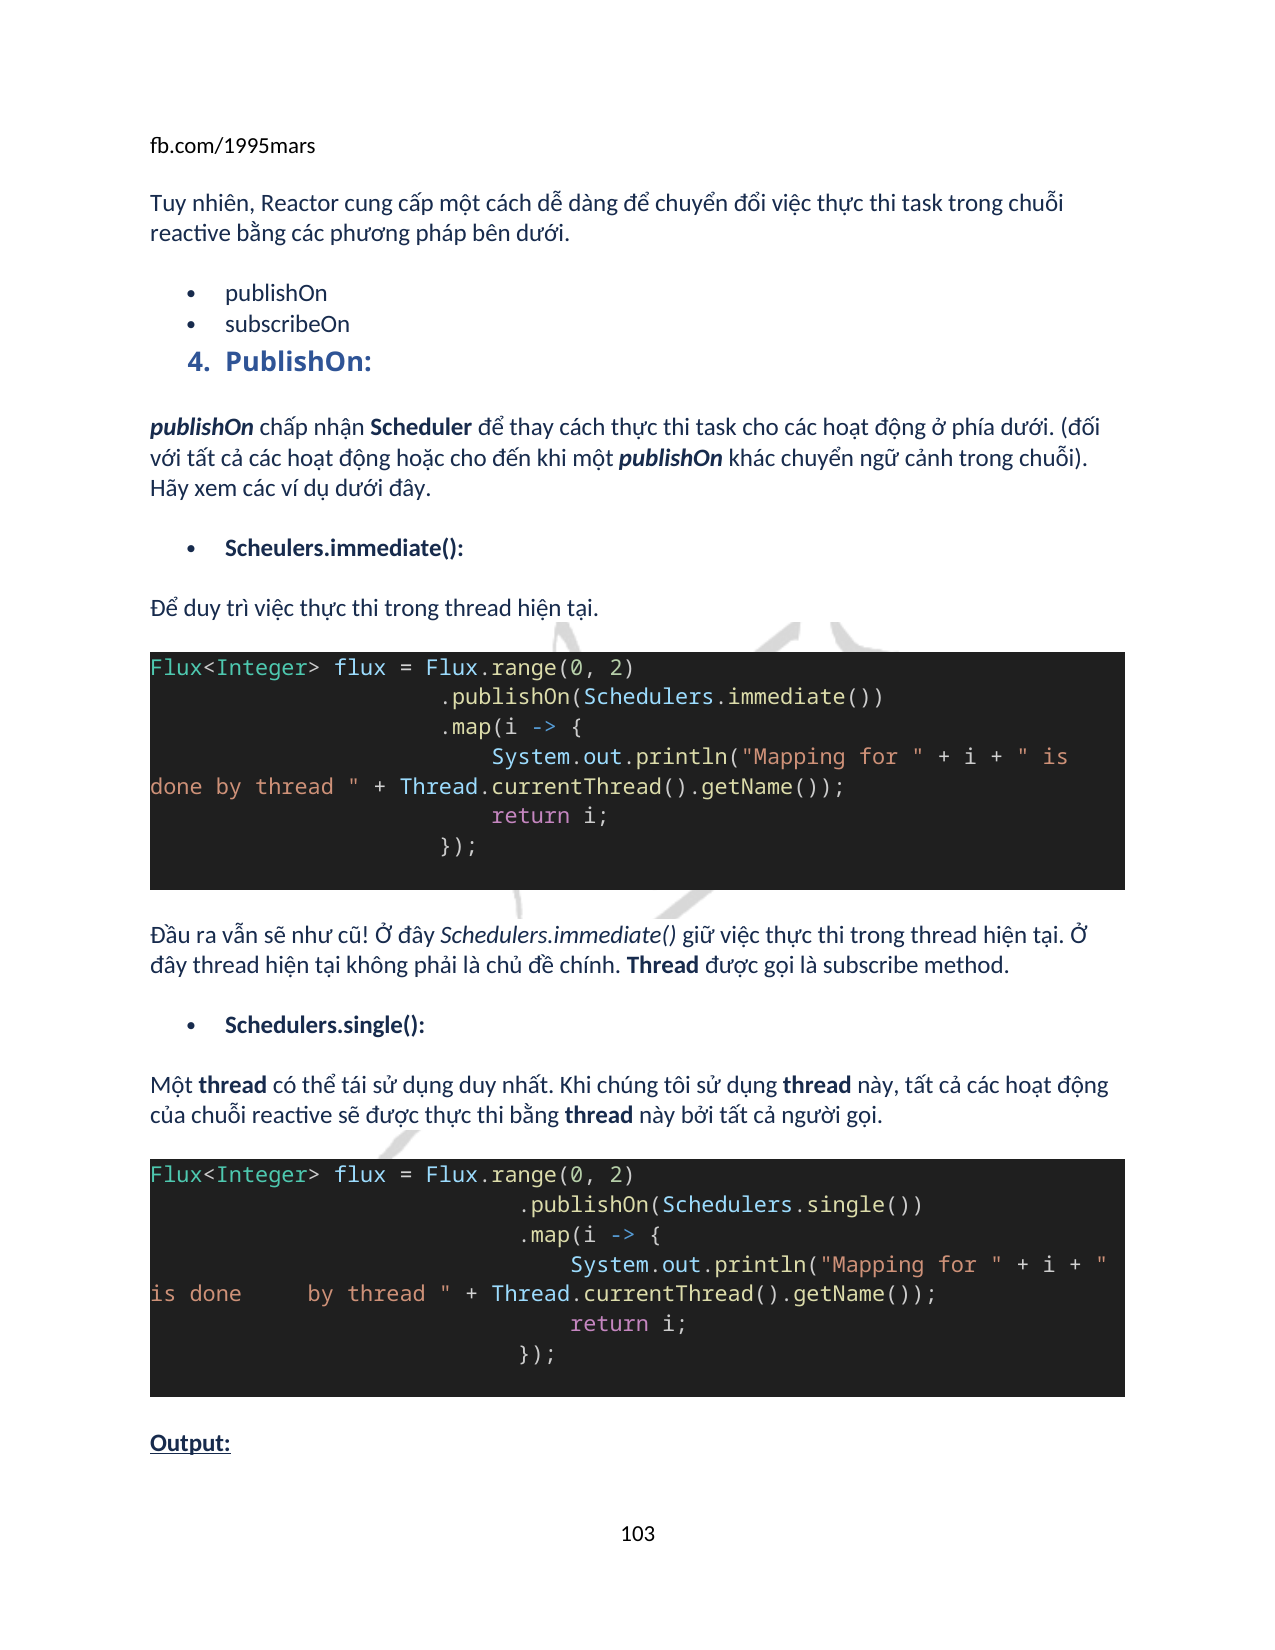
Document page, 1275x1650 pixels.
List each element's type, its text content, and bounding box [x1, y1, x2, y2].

subtitle PublishOn: [187, 342, 1125, 379]
list Schedulers.single(): [187, 1009, 1125, 1040]
text return i; [150, 801, 1125, 830]
list Scheulers.immediate(): [187, 532, 1125, 563]
text publishOn chấp nhận Scheduler để thay cách thực thi task cho các hoạt động ở phía dưới. (đối với tất cả các hoạt động hoặc cho đến khi một publishOn khác chuyển ngữ cảnh trong chuỗi). Hãy xem các ví dụ dưới đây. [150, 411, 1125, 503]
text }); [150, 1338, 1125, 1368]
text .map(i -> { [150, 1219, 1125, 1248]
text Một thread có thể tái sử dụng duy nhất. Khi chúng tôi sử dụng thread này, tất cả các hoạt động của chuỗi reactive sẽ được thực thi bằng thread này bởi tất cả người gọi. [150, 1069, 1125, 1130]
text Flux<Integer> flux = Flux.range(0, 2) [150, 652, 1125, 681]
text System.out.println("Mapping for " + i + " is done by thread " + Thread.currentThread().getName()); [150, 741, 1125, 801]
list publishOn [187, 277, 1125, 308]
text Đầu ra vẫn sẽ như cũ! Ở đây Schedulers.immediate() giữ việc thực thi trong thread hiện tại. Ở đây thread hiện tại không phải là chủ đề chính. Thread được gọi là subscribe method. [150, 919, 1125, 980]
text Để duy trì việc thực thi trong thread hiện tại. [150, 592, 1125, 622]
list subscribeOn [187, 308, 1125, 338]
text System.out.println("Mapping for " + i + " is done by thread " + Thread.currentThread().getName()); [150, 1248, 1125, 1308]
text Tuy nhiên, Reactor cung cấp một cách dễ dàng để chuyển đổi việc thực thi task trong chuỗi reactive bằng các phương pháp bên dưới. [150, 187, 1125, 248]
text .publishOn(Schedulers.single()) [150, 1189, 1125, 1219]
text Flux<Integer> flux = Flux.range(0, 2) [150, 1159, 1125, 1189]
text return i; [150, 1308, 1125, 1338]
text Output: [150, 1427, 1125, 1457]
text .publishOn(Schedulers.immediate()) [150, 681, 1125, 711]
text }); [150, 830, 1125, 860]
text .map(i -> { [150, 711, 1125, 741]
